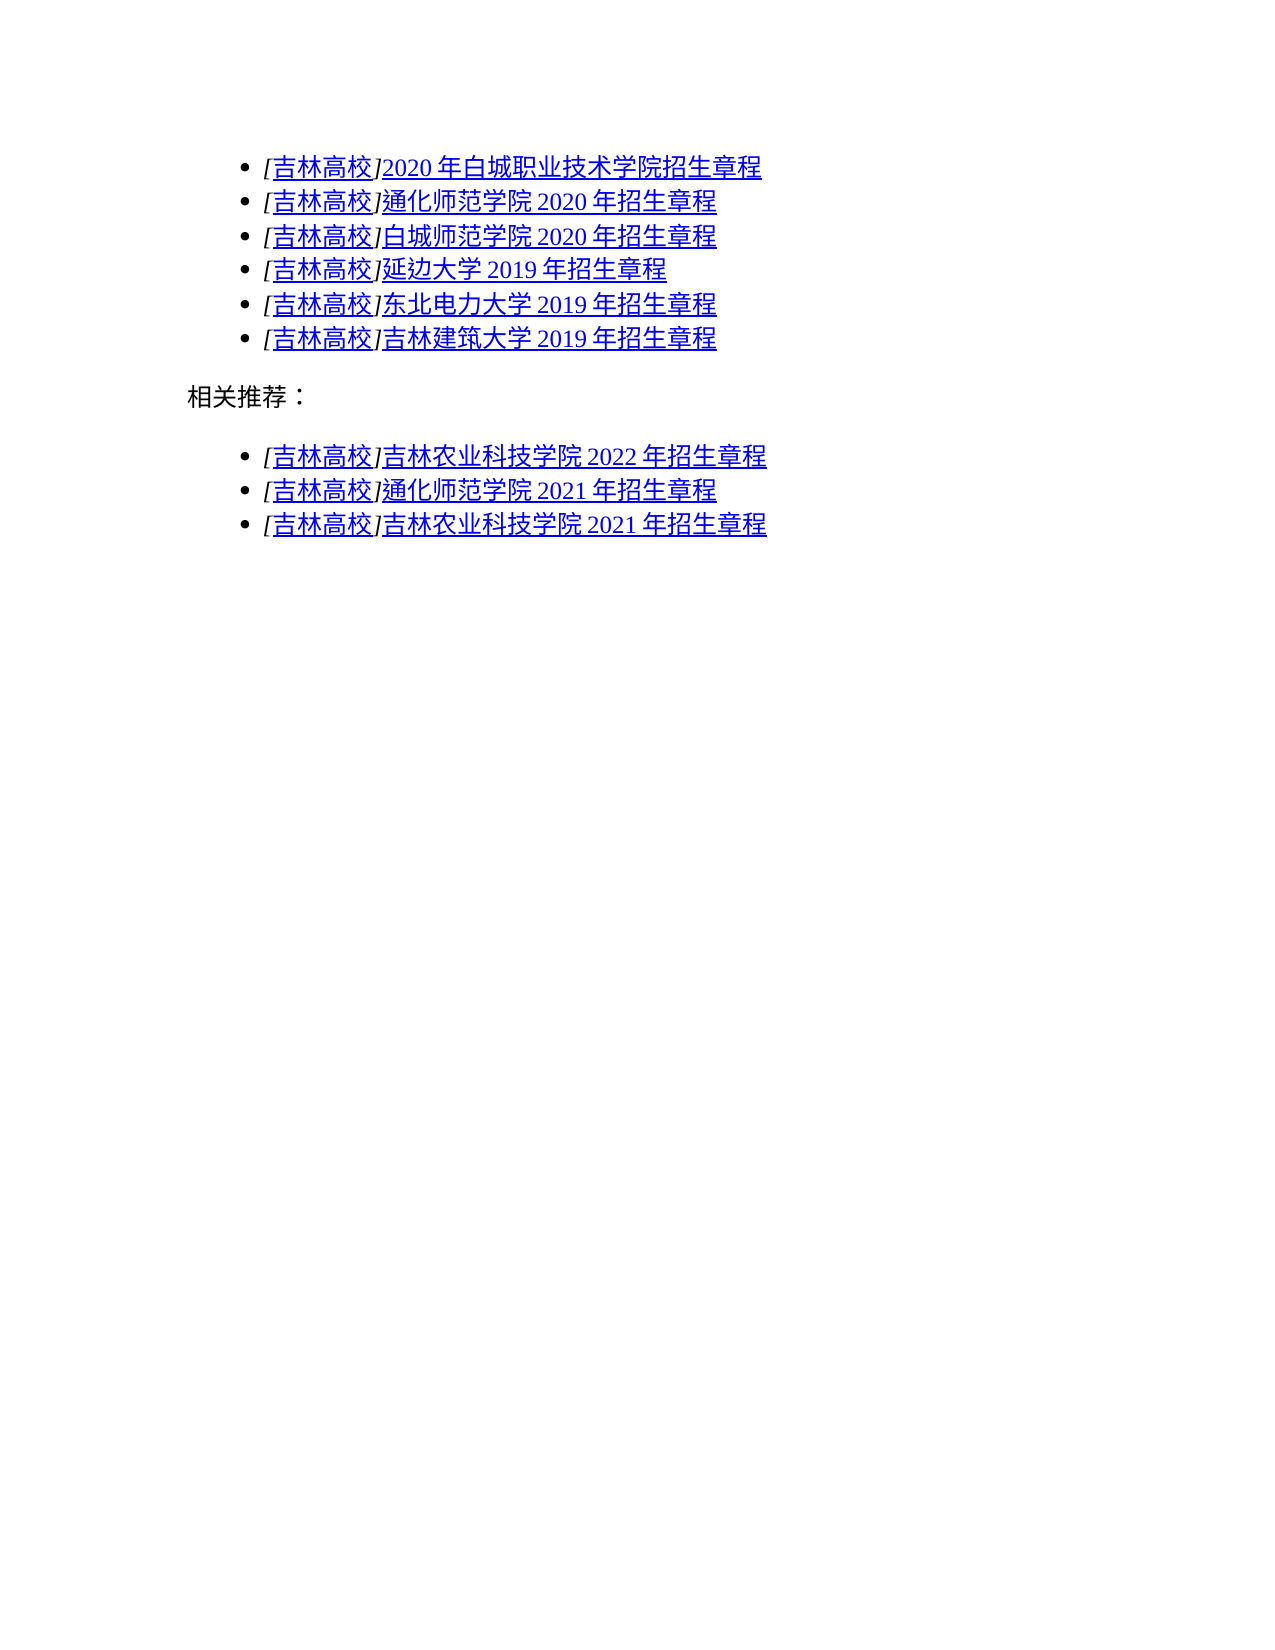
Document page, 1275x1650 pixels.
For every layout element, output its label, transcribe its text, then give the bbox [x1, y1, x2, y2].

list [吉林高校]吉林建筑大学2019年招生章程 [241, 320, 1087, 354]
list [吉林高校]2020年白城职业技术学院招生章程 [241, 150, 1087, 184]
list [吉林高校]白城师范学院2020年招生章程 [241, 218, 1087, 252]
text 相关推荐： [187, 379, 1087, 413]
list [吉林高校]东北电力大学2019年招生章程 [241, 286, 1087, 320]
list [吉林高校]通化师范学院2020年招生章程 [241, 184, 1087, 218]
list [吉林高校]吉林农业科技学院2021年招生章程 [241, 507, 1087, 541]
list [吉林高校]延边大学2019年招生章程 [241, 252, 1087, 286]
list [吉林高校]通化师范学院2021年招生章程 [241, 472, 1087, 507]
list [吉林高校]吉林农业科技学院2022年招生章程 [241, 438, 1087, 472]
